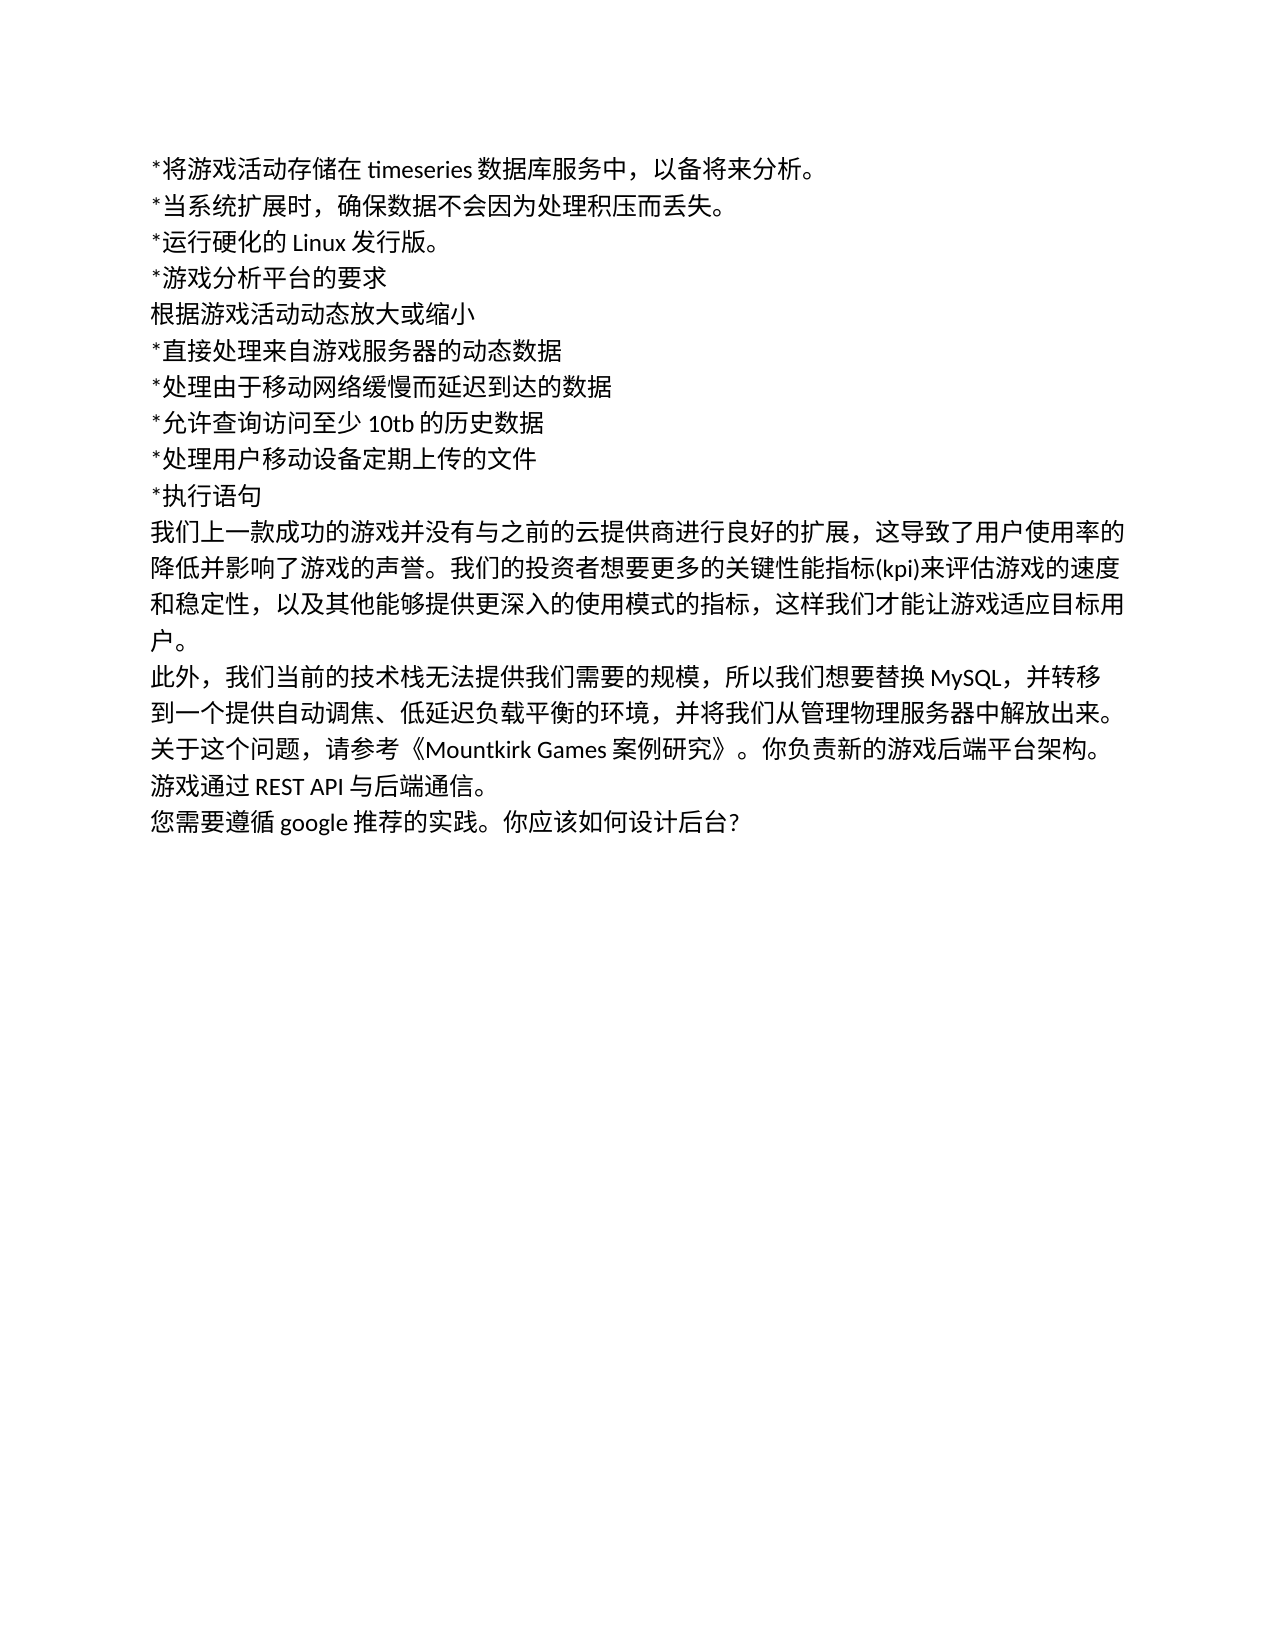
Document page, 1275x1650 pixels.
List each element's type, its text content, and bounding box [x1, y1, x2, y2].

text *运行硬化的Linux发行版。 [150, 222, 1125, 259]
text *处理用户移动设备定期上传的文件 [150, 440, 1125, 476]
text 我们上一款成功的游戏并没有与之前的云提供商进行良好的扩展，这导致了用户使用率的降低并影响了游戏的声誉。我们的投资者想要更多的关键性能指标(kpi)来评估游戏的速度和稳定性，以及其他能够提供更深入的使用模式的指标，这样我们才能让游戏适应目标用户。 [150, 512, 1125, 657]
text *允许查询访问至少10tb的历史数据 [150, 404, 1125, 440]
text *游戏分析平台的要求 [150, 259, 1125, 295]
text 根据游戏活动动态放大或缩小 [150, 295, 1125, 331]
text *执行语句 [150, 476, 1125, 512]
text 关于这个问题，请参考《Mountkirk Games案例研究》。你负责新的游戏后端平台架构。游戏通过REST API与后端通信。 [150, 730, 1125, 802]
text *处理由于移动网络缓慢而延迟到达的数据 [150, 367, 1125, 404]
text *直接处理来自游戏服务器的动态数据 [150, 331, 1125, 367]
text 您需要遵循google推荐的实践。你应该如何设计后台? [150, 802, 1125, 839]
text *当系统扩展时，确保数据不会因为处理积压而丢失。 [150, 186, 1125, 222]
text *将游戏活动存储在timeseries数据库服务中，以备将来分析。 [150, 150, 1125, 186]
text 此外，我们当前的技术栈无法提供我们需要的规模，所以我们想要替换MySQL，并转移到一个提供自动调焦、低延迟负载平衡的环境，并将我们从管理物理服务器中解放出来。 [150, 657, 1125, 730]
